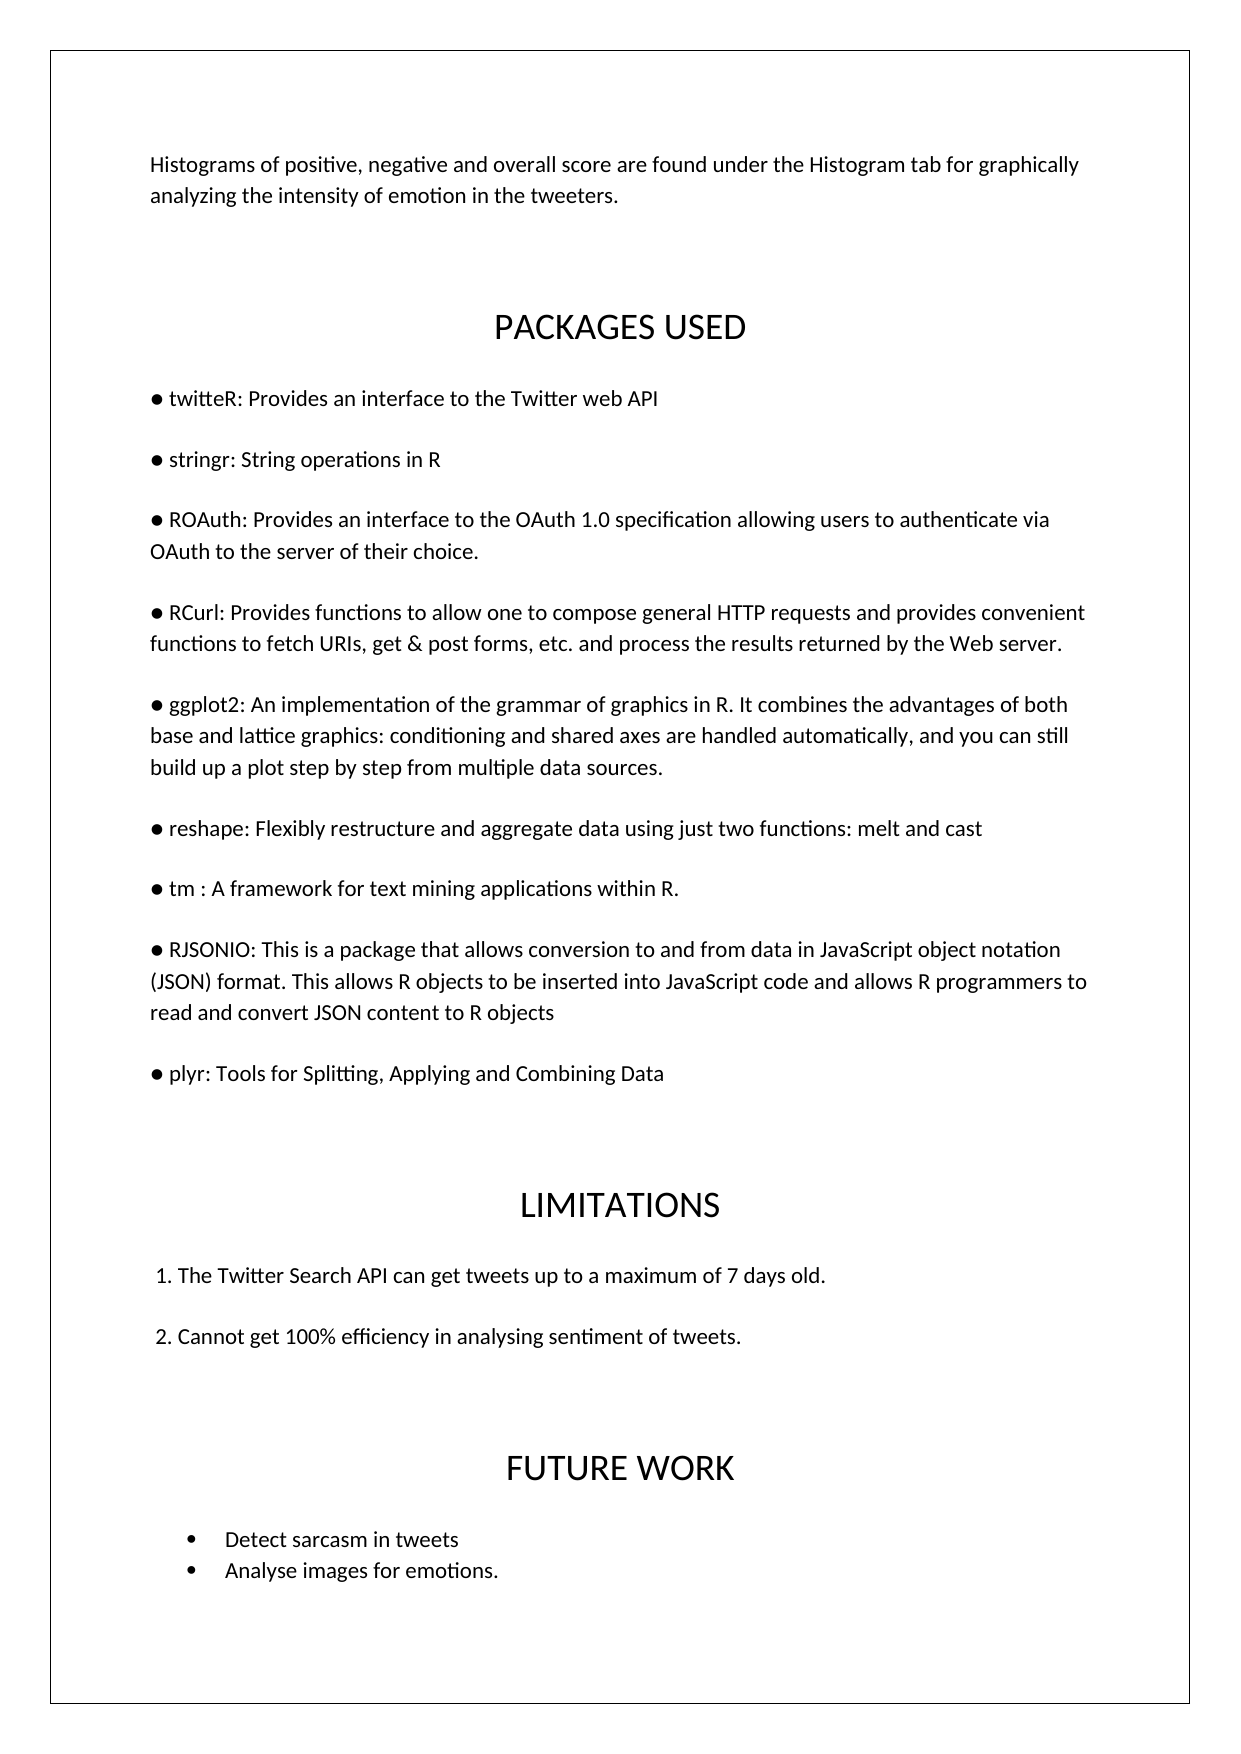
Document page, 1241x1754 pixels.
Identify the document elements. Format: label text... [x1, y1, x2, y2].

text 1. The Twitter Search API can get tweets up to a maximum of 7 days old. [150, 1262, 1090, 1289]
text ● plyr​: Tools for Splitting, Applying and Combining Data [150, 1059, 1090, 1087]
text ● tm ​: A framework for text mining applications within R. [150, 874, 1090, 903]
list Analyse images for emotions. [187, 1556, 1090, 1584]
text Histograms of positive, negative and overall score are found under the Histogram tab for graphically analyzing the intensity of emotion in the tweeters. [150, 150, 1090, 209]
text LIMITATIONS [150, 1181, 1090, 1226]
text ● reshape​: Flexibly restructure and aggregate data using just two functions: melt and cast [150, 814, 1090, 842]
text 2. Cannot get 100% efficiency in analysing sentiment of tweets. [150, 1322, 1090, 1350]
text FUTURE WORK [150, 1444, 1090, 1489]
text ● ROAuth​: Provides an interface to the OAuth 1.0 specification allowing users to authenticate via OAuth to the server of their choice. [150, 505, 1090, 565]
text ● RJSONIO​: This is a package that allows conversion to and from data in JavaScript object notation (JSON) format. This allows R objects to be inserted into JavaScript code and allows R programmers to read and convert JSON content to R objects [150, 935, 1090, 1026]
text ● stringr​: String operations in R [150, 445, 1090, 473]
list Detect sarcasm in tweets [187, 1525, 1090, 1553]
text PACKAGES USED [150, 303, 1090, 349]
text ● RCurl​: Provides functions to allow one to compose general HTTP requests and provides convenient functions to fetch URIs, get & post forms, etc. and process the results returned by the Web server. [150, 598, 1090, 657]
text ● ggplot2​: An implementation of the grammar of graphics in R. It combines the advantages of both base and lattice graphics: conditioning and shared axes are handled automatically, and you can still build up a plot step by step from multiple data sources. [150, 690, 1090, 781]
text ● twitteR​: Provides an interface to the Twitter web API [150, 384, 1090, 412]
